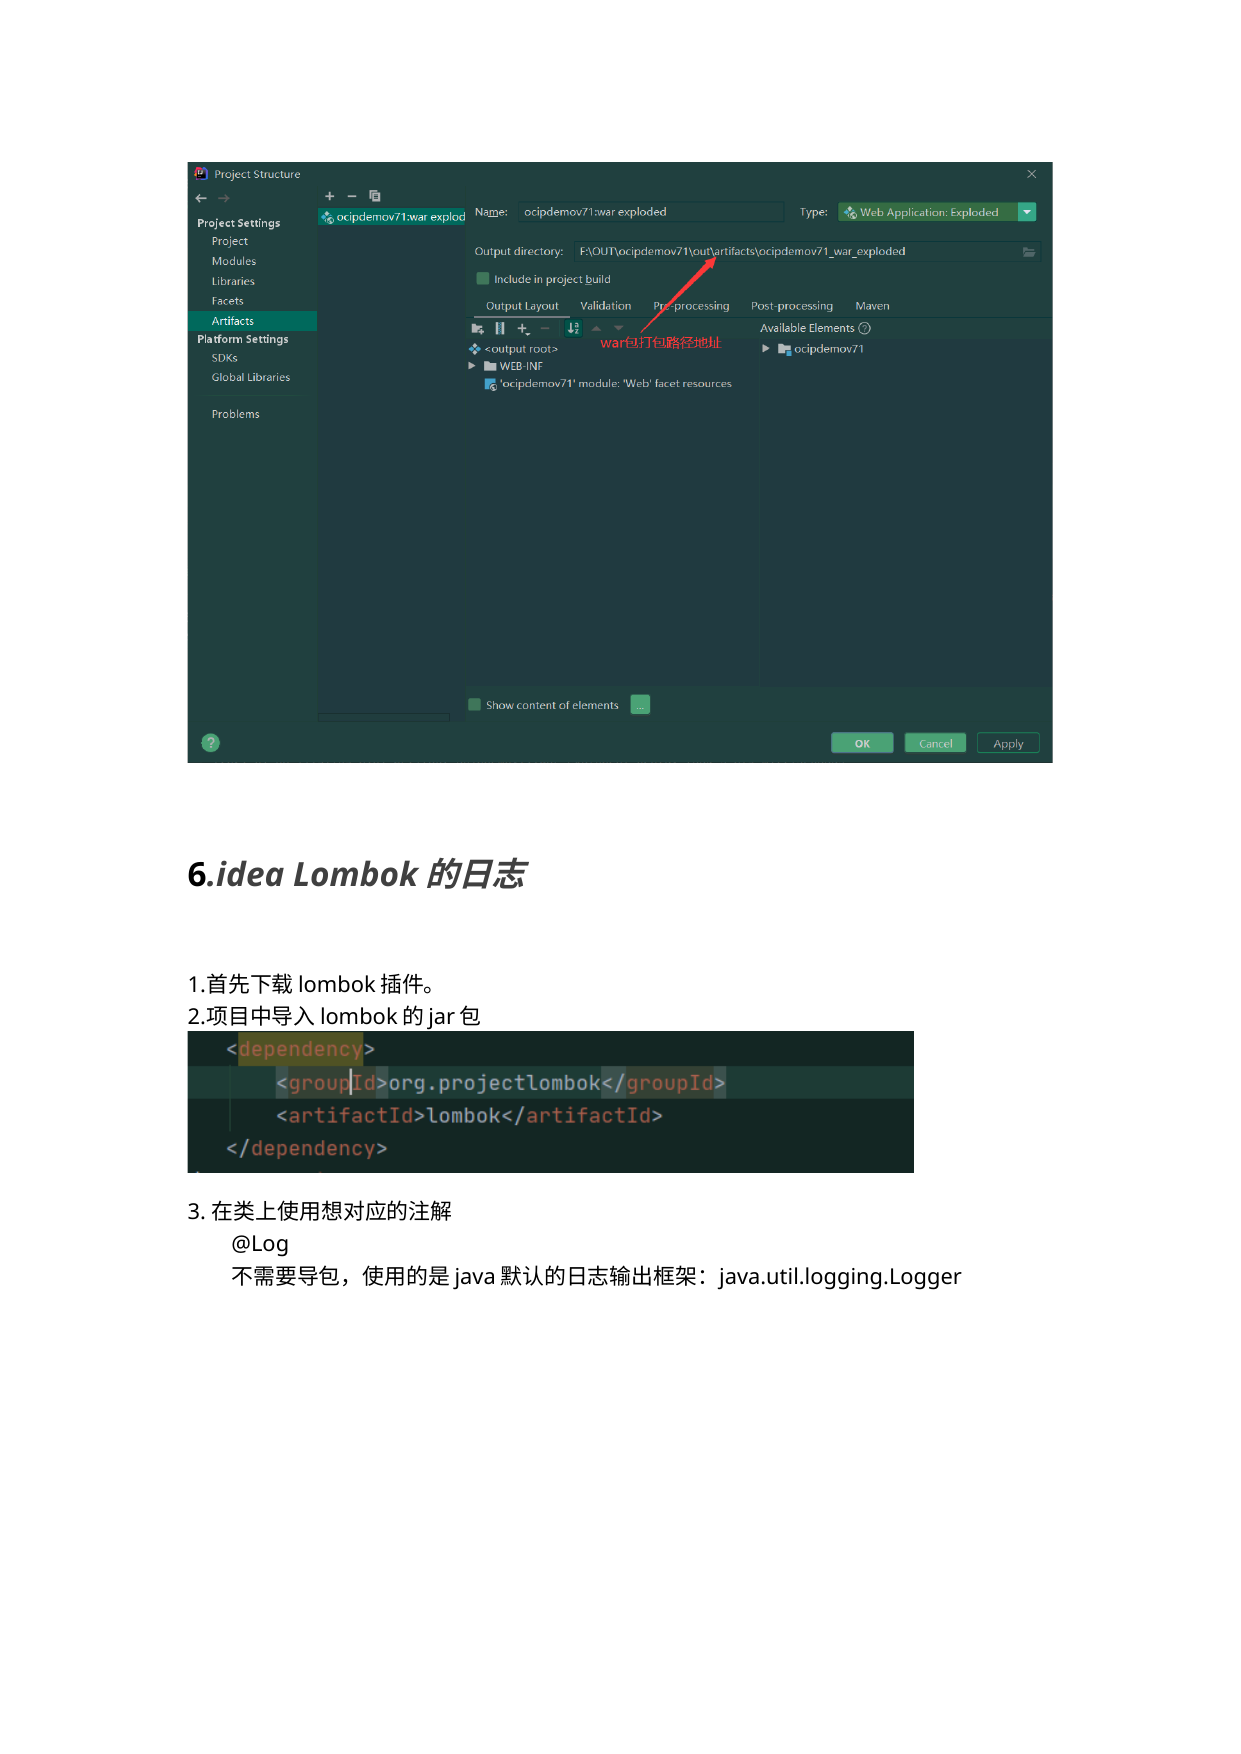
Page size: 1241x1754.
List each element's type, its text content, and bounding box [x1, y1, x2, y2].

text 2.项目中导入lombok的jar包 [187, 999, 1053, 1031]
text 1.首先下载lombok插件。 [187, 966, 1053, 999]
subtitle 6.idea Lombok的日志 [187, 839, 1053, 904]
text 不需要导包，使用的是java默认的日志输出框架：java.util.logging.Logger [187, 1259, 1053, 1291]
picture [187, 1031, 914, 1173]
picture [187, 162, 1053, 763]
text @Log [187, 1226, 1053, 1259]
text 3. 在类上使用想对应的注解 [187, 1194, 1053, 1226]
